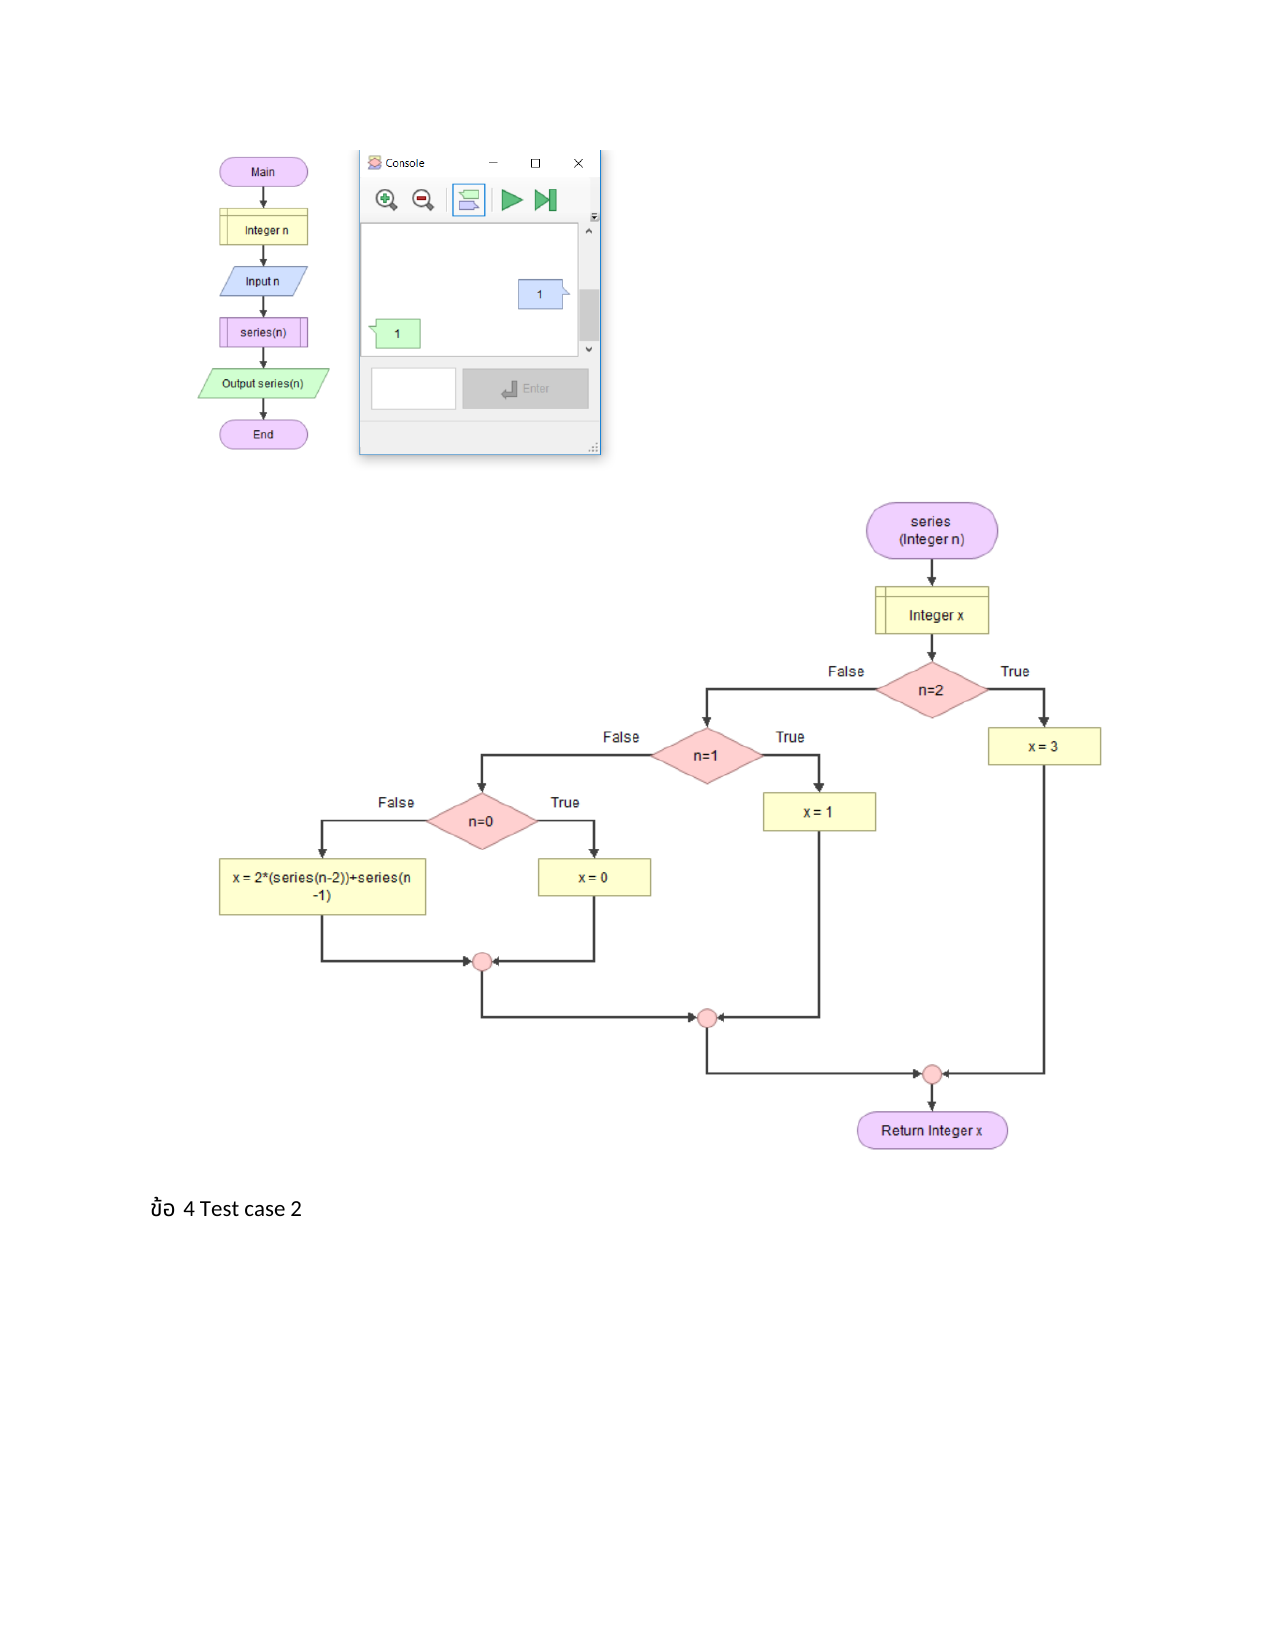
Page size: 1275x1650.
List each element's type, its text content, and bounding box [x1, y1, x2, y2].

text ข้อ 4 Test case 2 [150, 1194, 1125, 1222]
